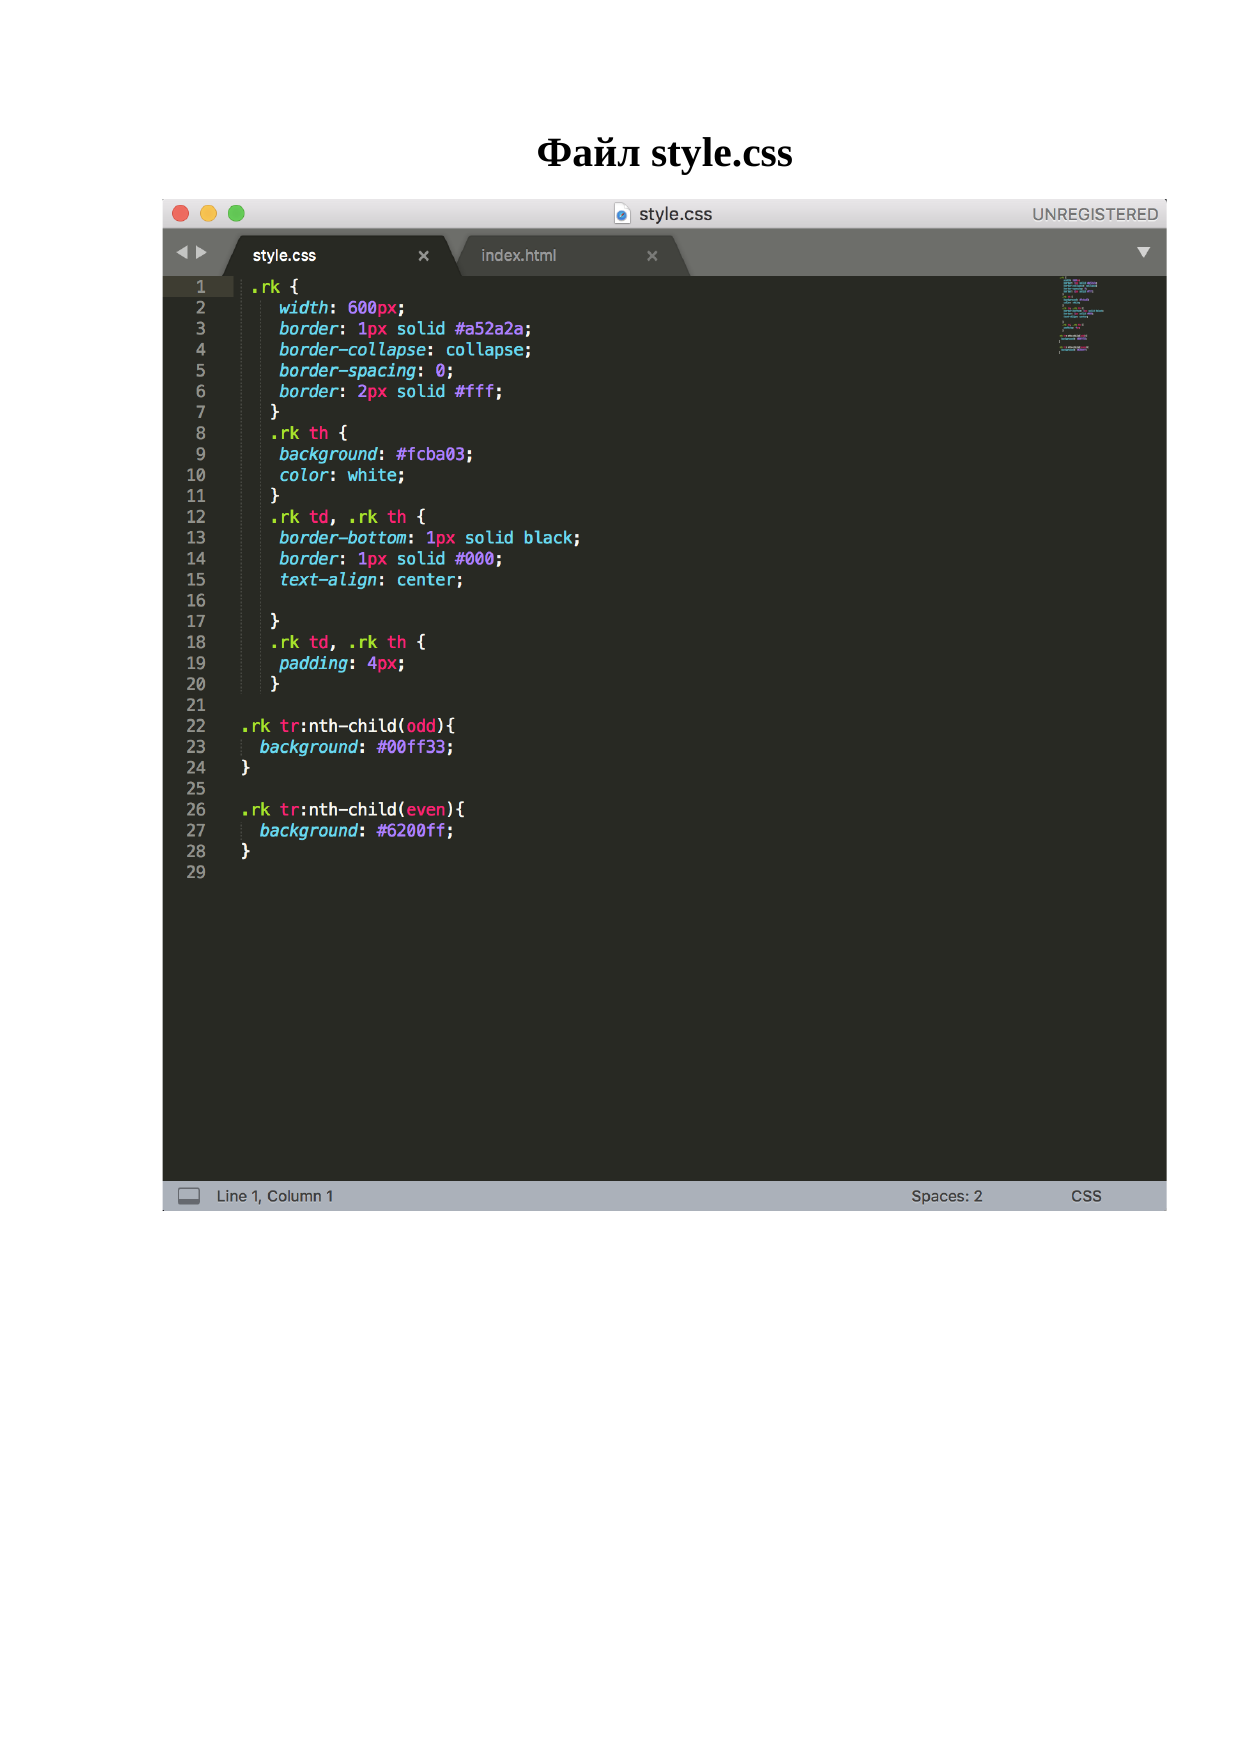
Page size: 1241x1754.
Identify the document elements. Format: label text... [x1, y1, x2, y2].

picture [162, 199, 1167, 1211]
text Файл style.css [201, 127, 1128, 175]
